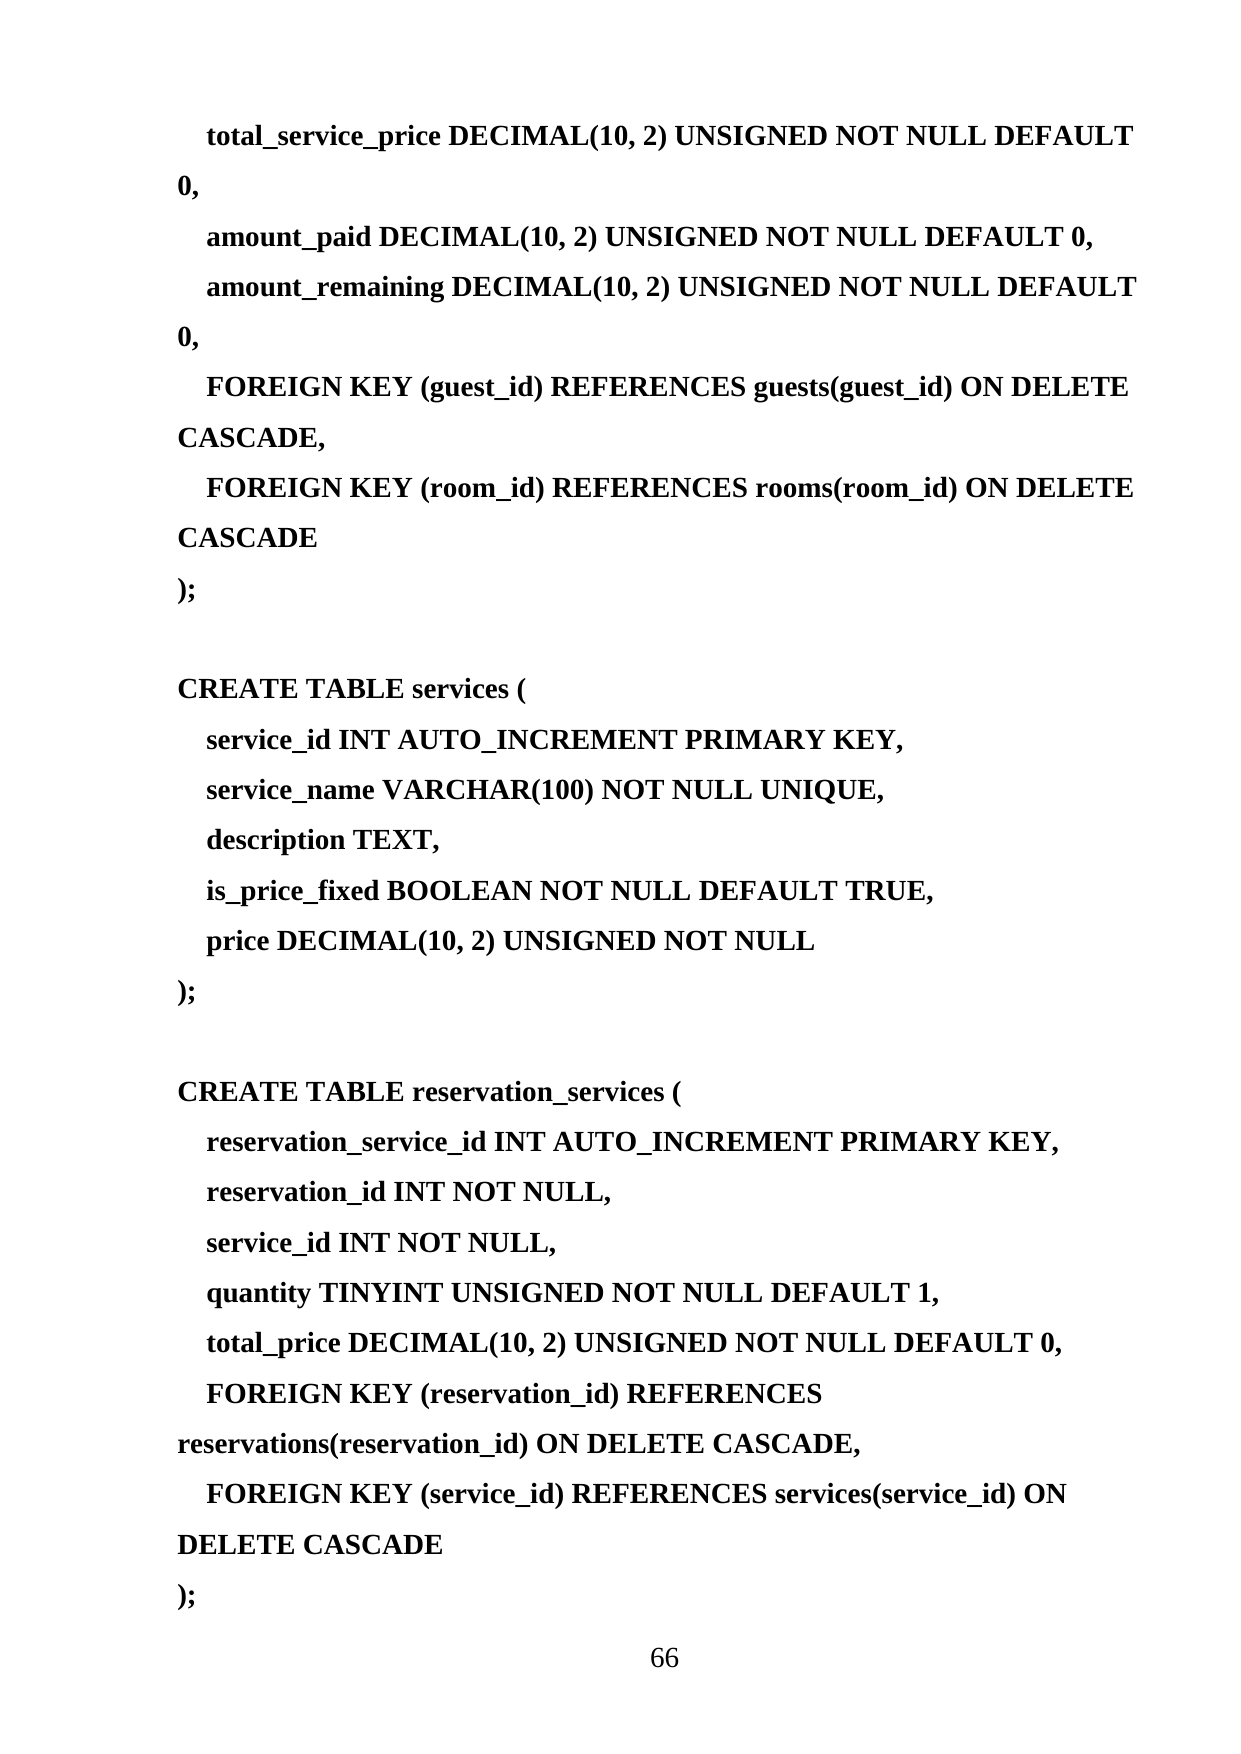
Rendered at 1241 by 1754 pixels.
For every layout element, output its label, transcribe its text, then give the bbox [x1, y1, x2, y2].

text service_id INT AUTO_INCREMENT PRIMARY KEY, [177, 722, 1152, 755]
text service_name VARCHAR(100) NOT NULL UNIQUE, [177, 772, 1152, 806]
text amount_remaining DECIMAL(10, 2) UNSIGNED NOT NULL DEFAULT 0, [177, 269, 1152, 353]
text FOREIGN KEY (service_id) REFERENCES services(service_id) ON DELETE CASCADE [177, 1476, 1152, 1560]
text amount_paid DECIMAL(10, 2) UNSIGNED NOT NULL DEFAULT 0, [177, 219, 1152, 252]
text ); [177, 571, 1152, 604]
text description TEXT, [177, 822, 1152, 856]
text ); [177, 973, 1152, 1007]
text reservation_id INT NOT NULL, [177, 1174, 1152, 1208]
text quantity TINYINT UNSIGNED NOT NULL DEFAULT 1, [177, 1275, 1152, 1309]
text total_service_price DECIMAL(10, 2) UNSIGNED NOT NULL DEFAULT 0, [177, 118, 1152, 202]
text FOREIGN KEY (guest_id) REFERENCES guests(guest_id) ON DELETE CASCADE, [177, 369, 1152, 453]
text FOREIGN KEY (reservation_id) REFERENCES reservations(reservation_id) ON DELETE CASCADE, [177, 1376, 1152, 1460]
text ); [177, 1577, 1152, 1611]
text reservation_service_id INT AUTO_INCREMENT PRIMARY KEY, [177, 1124, 1152, 1158]
text FOREIGN KEY (room_id) REFERENCES rooms(room_id) ON DELETE CASCADE [177, 470, 1152, 554]
text CREATE TABLE services ( [177, 671, 1152, 705]
text is_price_fixed BOOLEAN NOT NULL DEFAULT TRUE, [177, 873, 1152, 906]
text price DECIMAL(10, 2) UNSIGNED NOT NULL [177, 923, 1152, 957]
text service_id INT NOT NULL, [177, 1225, 1152, 1258]
text total_price DECIMAL(10, 2) UNSIGNED NOT NULL DEFAULT 0, [177, 1326, 1152, 1359]
text CREATE TABLE reservation_services ( [177, 1074, 1152, 1107]
